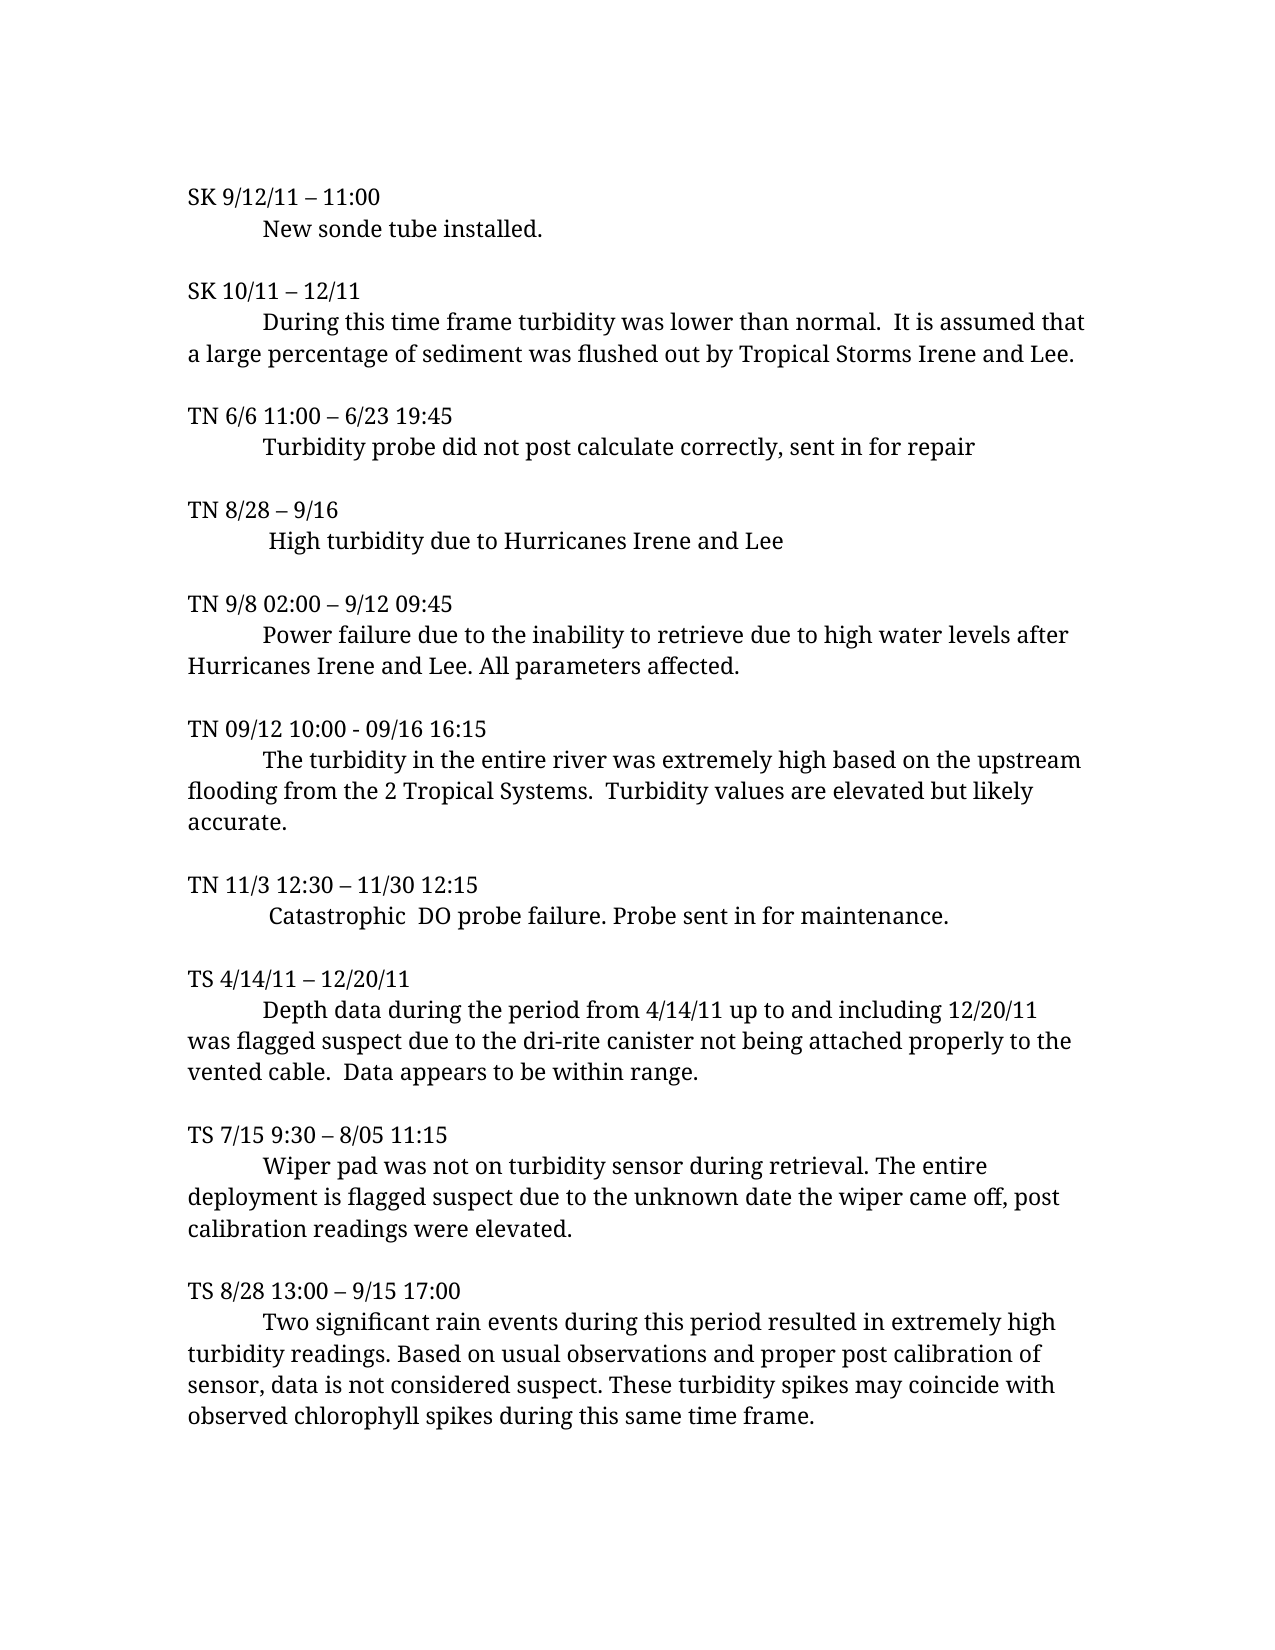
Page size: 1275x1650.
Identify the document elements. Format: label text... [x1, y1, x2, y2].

text TS 7/15 9:30 – 8/05 11:15 [187, 1119, 1087, 1150]
text SK 9/12/11 – 11:00 [187, 181, 1087, 212]
text TN 09/12 10:00 - 09/16 16:15 [187, 712, 1087, 744]
text TN 9/8 02:00 – 9/12 09:45 [187, 587, 1087, 619]
text TN 8/28 – 9/16 [187, 494, 1087, 525]
text Catastrophic DO probe failure. Probe sent in for maintenance. [187, 900, 1087, 931]
text High turbidity due to Hurricanes Irene and Lee [187, 525, 1087, 556]
text TS 4/14/11 – 12/20/11 [187, 962, 1087, 994]
text The turbidity in the entire river was extremely high based on the upstream flooding from the 2 Tropical Systems. Turbidity values are elevated but likely accurate. [187, 744, 1087, 837]
text During this time frame turbidity was lower than normal. It is assumed that a large percentage of sediment was flushed out by Tropical Storms Irene and Lee. [187, 306, 1087, 369]
text Two significant rain events during this period resulted in extremely high turbidity readings. Based on usual observations and proper post calibration of sensor, data is not considered suspect. These turbidity spikes may coincide with observed chlorophyll spikes during this same time frame. [187, 1306, 1087, 1431]
text Wiper pad was not on turbidity sensor during retrieval. The entire deployment is flagged suspect due to the unknown date the wiper came off, post calibration readings were elevated. [187, 1150, 1087, 1244]
text New sonde tube installed. [187, 212, 1087, 244]
text SK 10/11 – 12/11 [187, 275, 1087, 306]
text TN 6/6 11:00 – 6/23 19:45 [187, 400, 1087, 431]
text Power failure due to the inability to retrieve due to high water levels after Hurricanes Irene and Lee. All parameters affected. [187, 619, 1087, 681]
text Depth data during the period from 4/14/11 up to and including 12/20/11 was flagged suspect due to the dri-rite canister not being attached properly to the vented cable. Data appears to be within range. [187, 994, 1087, 1087]
text TN 11/3 12:30 – 11/30 12:15 [187, 869, 1087, 900]
text Turbidity probe did not post calculate correctly, sent in for repair [187, 431, 1087, 462]
text TS 8/28 13:00 – 9/15 17:00 [187, 1275, 1087, 1306]
